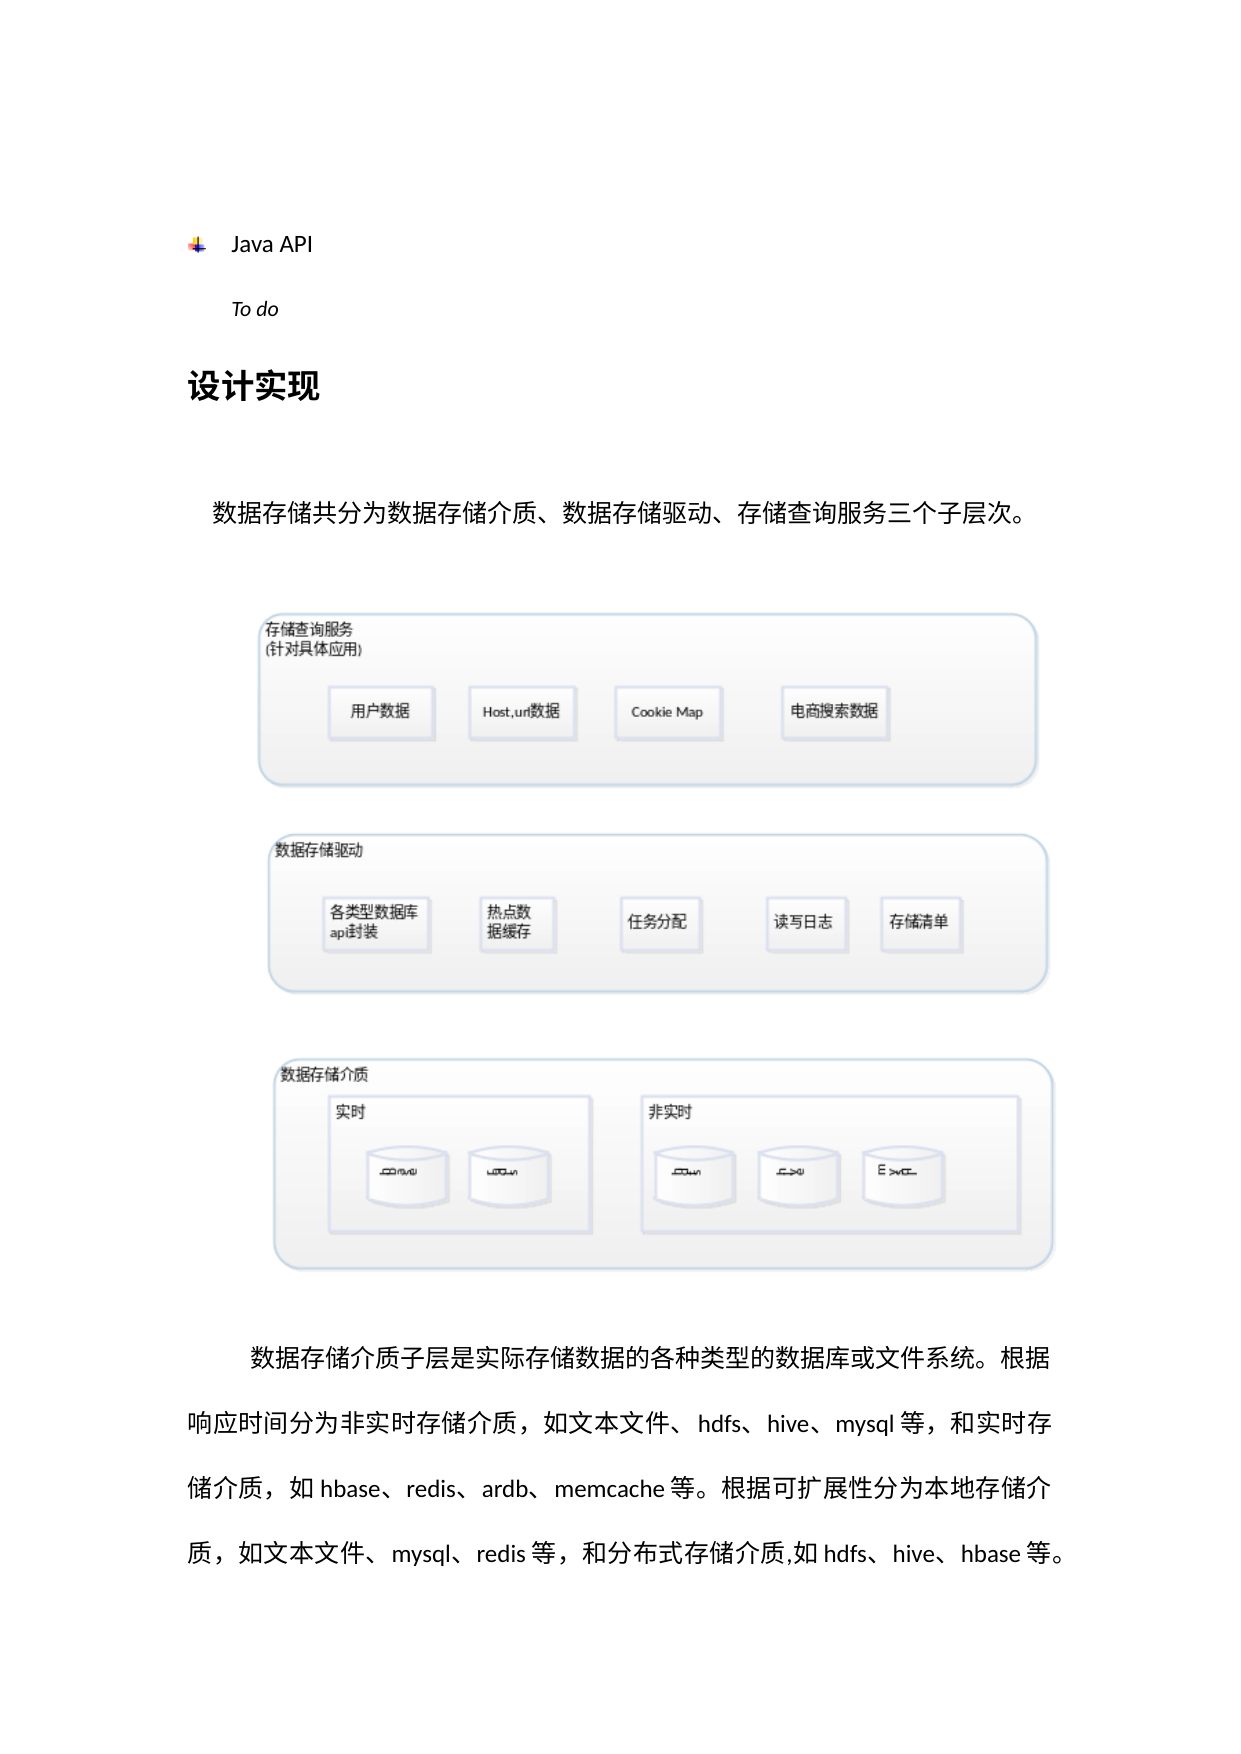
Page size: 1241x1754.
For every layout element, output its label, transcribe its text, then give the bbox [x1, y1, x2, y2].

picture [188, 235, 206, 253]
text To do [231, 292, 1053, 324]
list Java API [187, 227, 1053, 259]
text 数据存储共分为数据存储介质、数据存储驱动、存储查询服务三个子层次。 [187, 479, 1053, 544]
subtitle 设计实现 [187, 352, 1053, 417]
